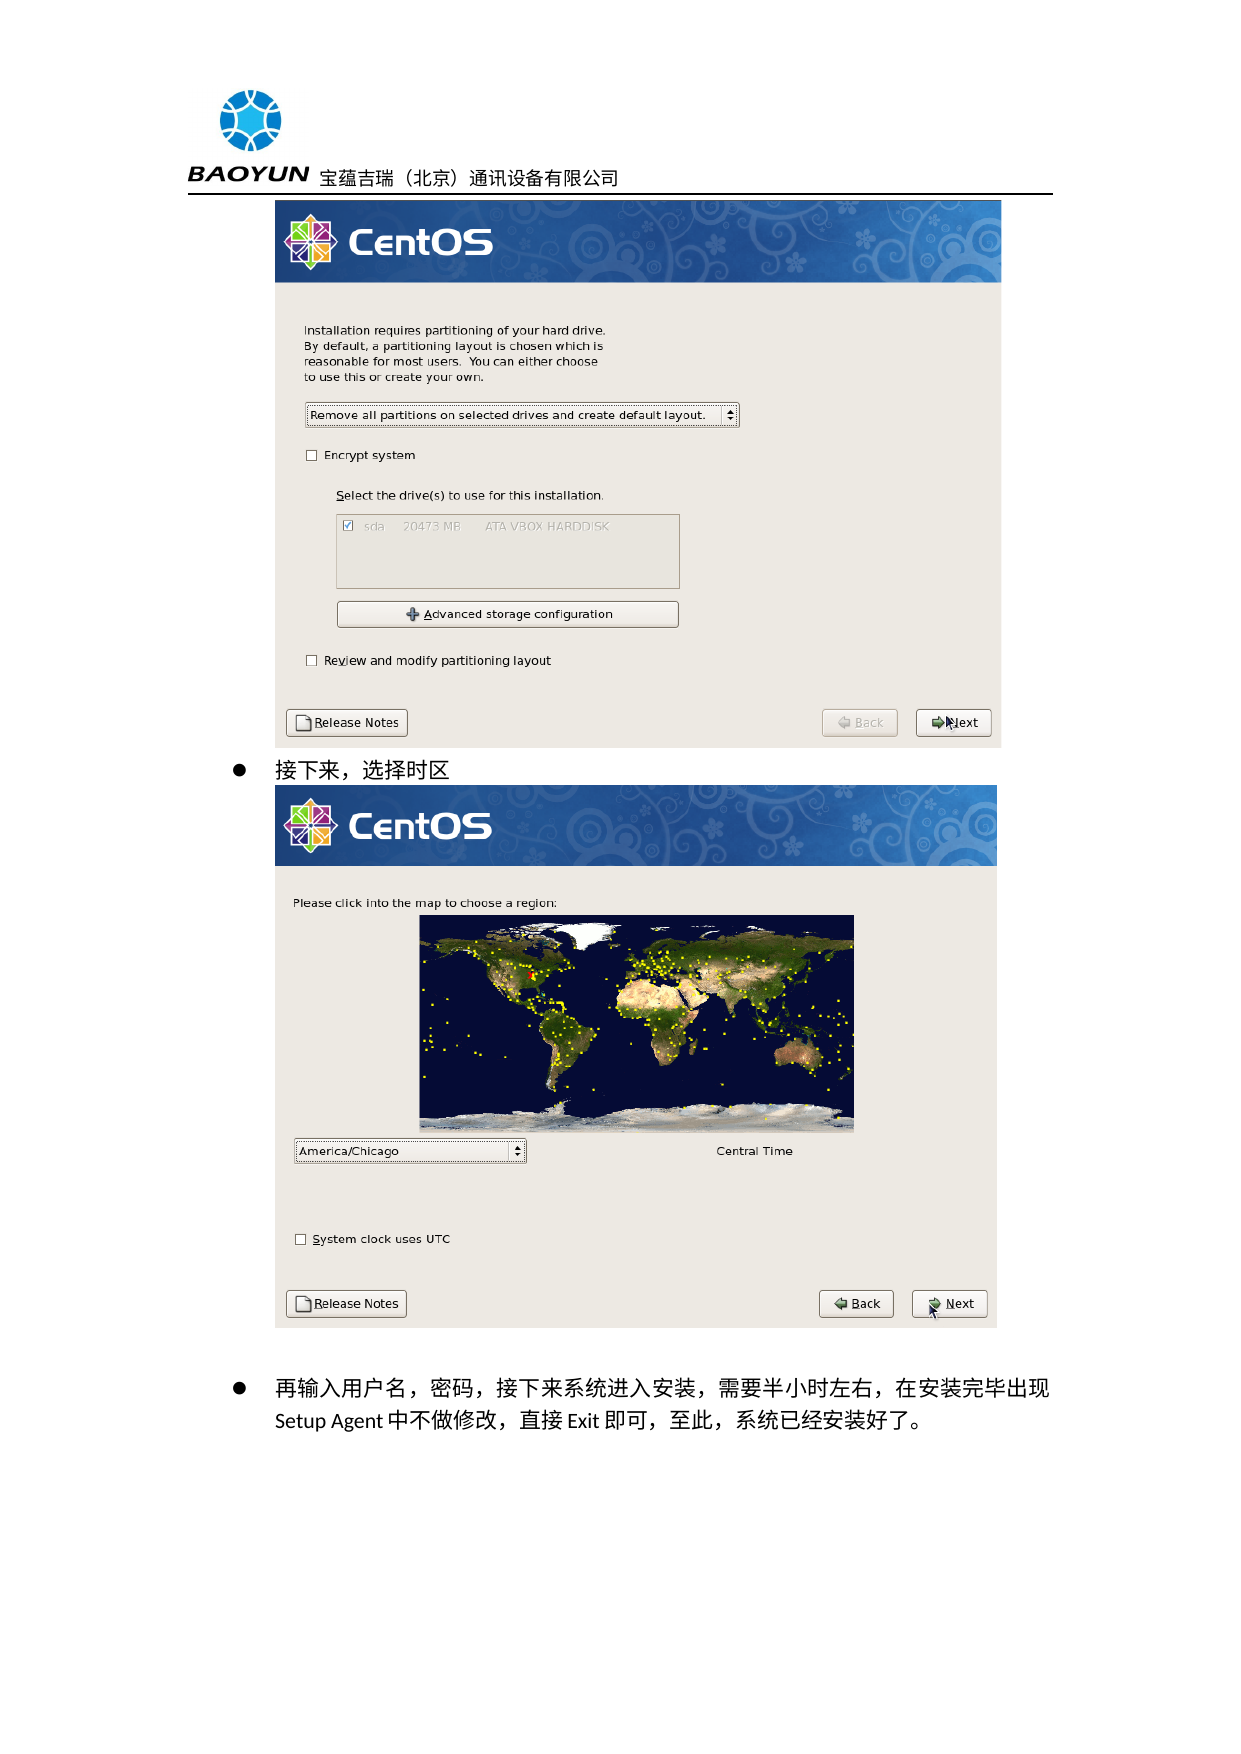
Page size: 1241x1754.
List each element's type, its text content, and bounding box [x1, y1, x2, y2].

picture [275, 785, 997, 1328]
picture [187, 88, 310, 186]
list 再输入用户名，密码，接下来系统进入安装，需要半小时左右，在安装完毕出现Setup Agent中不做修改，直接Exit即可，至此，系统已经安装好了。 [231, 1371, 1053, 1436]
list 接下来，选择时区 [231, 753, 1053, 786]
picture [275, 200, 1002, 748]
